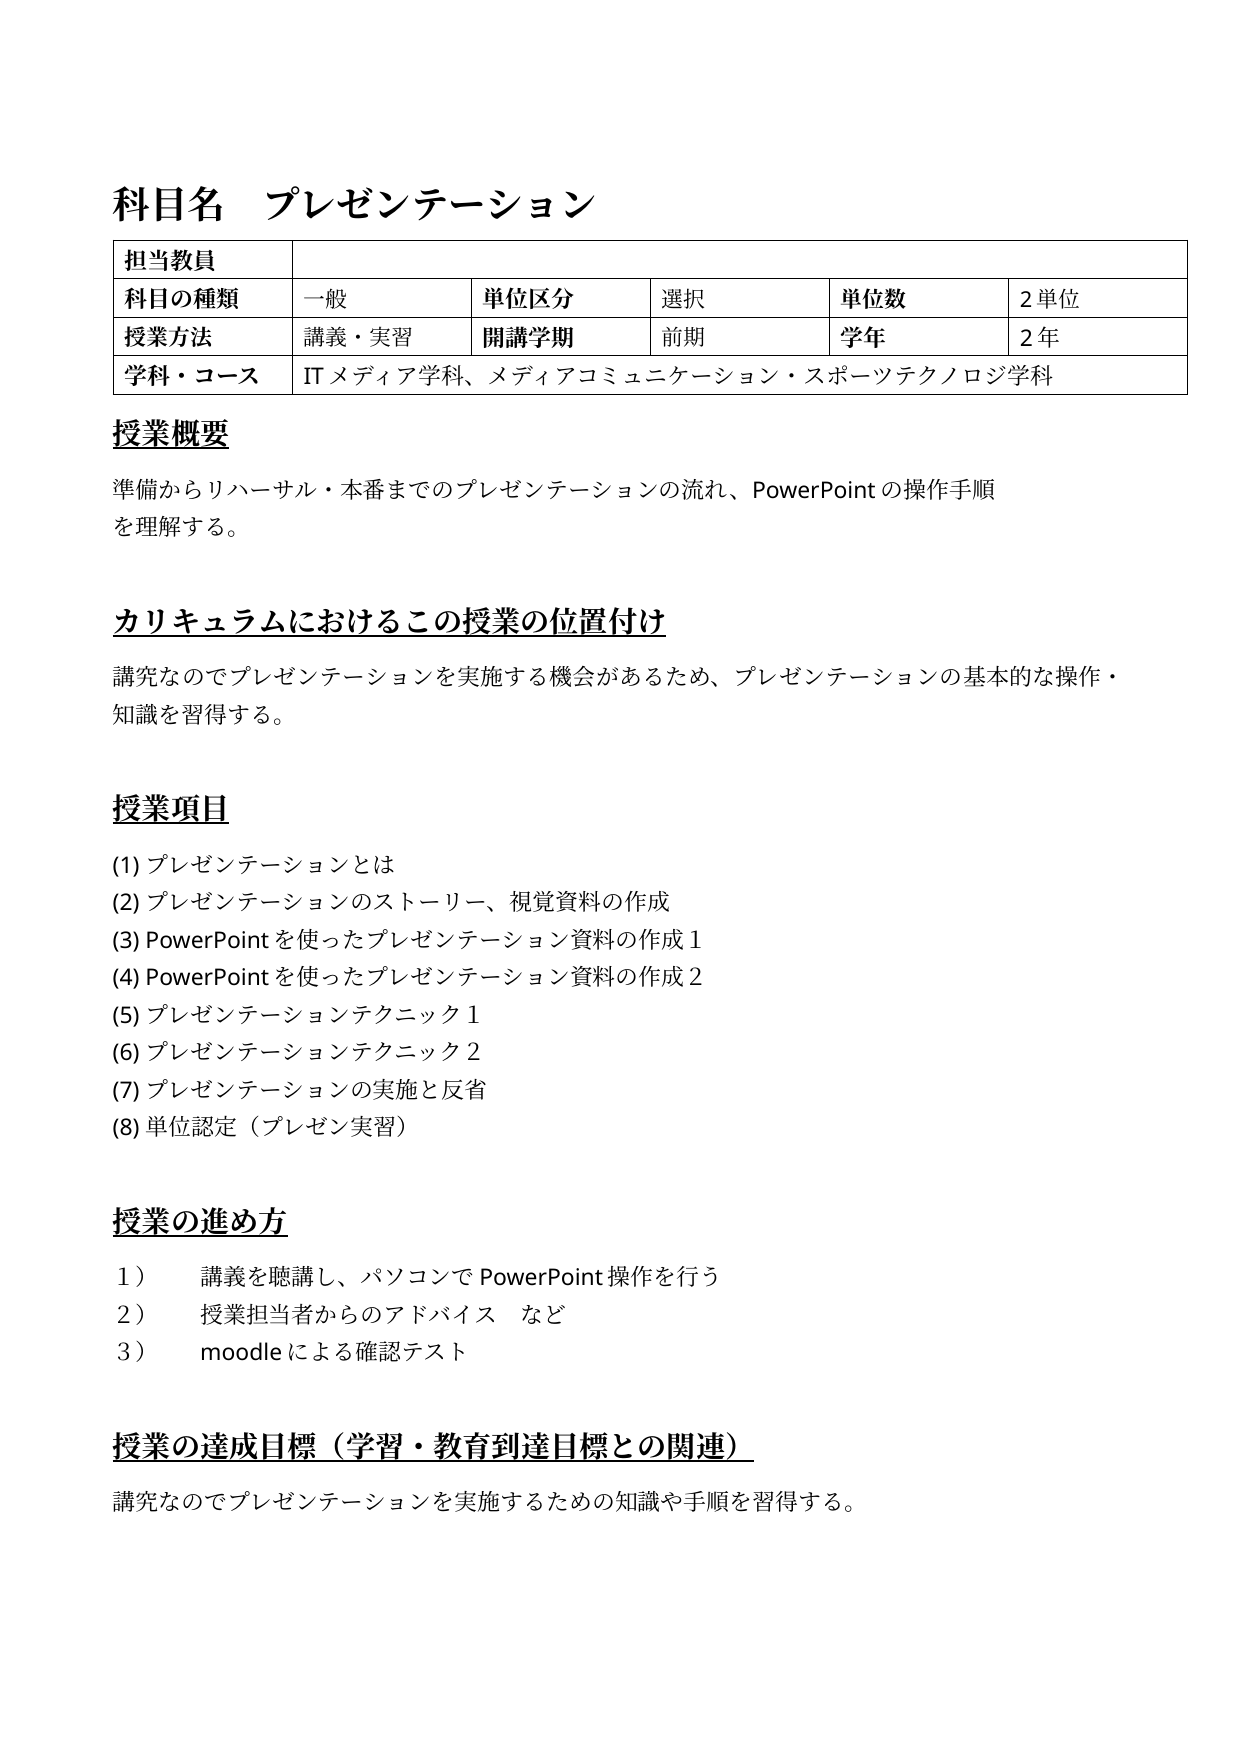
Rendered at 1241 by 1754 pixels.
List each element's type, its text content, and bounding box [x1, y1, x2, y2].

text 準備からリハーサル・本番までのプレゼンテーションの流れ、PowerPointの操作手順 [112, 470, 1128, 507]
text 科目名 プレゼンテーション [112, 164, 1128, 239]
text (8) 単位認定（プレゼン実習） [112, 1107, 1128, 1145]
text (1) プレゼンテーションとは [112, 845, 1128, 882]
text ２） 授業担当者からのアドバイス など [112, 1295, 1128, 1332]
text (5) プレゼンテーションテクニック１ [112, 995, 1128, 1032]
table_cell 授業方法 [114, 318, 292, 355]
table_header [293, 241, 1187, 278]
text 授業の達成目標（学習・教育到達目標との関連） [112, 1407, 1128, 1482]
table_cell ITメディア学科、メディアコミュニケーション・スポーツテクノロジ学科 [293, 356, 1187, 394]
table_cell 単位数 [830, 279, 1008, 317]
table_cell 学科・コース [114, 356, 292, 394]
text (7) プレゼンテーションの実施と反省 [112, 1070, 1128, 1107]
text ３） moodleによる確認テスト [112, 1332, 1128, 1370]
table_cell 前期 [651, 318, 829, 355]
table_cell 一般 [293, 279, 471, 317]
text 講究なのでプレゼンテーションを実施する機会があるため、プレゼンテーションの基本的な操作・知識を習得する。 [112, 657, 1128, 732]
text カリキュラムにおけるこの授業の位置付け [112, 582, 1128, 657]
table_cell 単位区分 [472, 279, 650, 317]
table_cell 科目の種類 [114, 279, 292, 317]
text 講究なのでプレゼンテーションを実施するための知識や手順を習得する。 [112, 1482, 1128, 1520]
table_header 担当教員 [114, 241, 292, 278]
text 授業項目 [112, 770, 1128, 845]
text を理解する。 [112, 507, 1128, 545]
text １） 講義を聴講し、パソコンでPowerPoint操作を行う [112, 1257, 1128, 1295]
text (2) プレゼンテーションのストーリー、視覚資料の作成 [112, 882, 1128, 920]
text (6) プレゼンテーションテクニック２ [112, 1032, 1128, 1070]
table_cell 2年 [1009, 318, 1187, 355]
table_cell 選択 [651, 279, 829, 317]
text 授業概要 [112, 395, 1128, 470]
table_cell 2単位 [1009, 279, 1187, 317]
table_cell 学年 [830, 318, 1008, 355]
text (3) PowerPointを使ったプレゼンテーション資料の作成１ [112, 920, 1128, 957]
table_cell 開講学期 [472, 318, 650, 355]
text 授業の進め方 [112, 1182, 1128, 1257]
text (4) PowerPointを使ったプレゼンテーション資料の作成２ [112, 957, 1128, 995]
table_cell 講義・実習 [293, 318, 471, 355]
